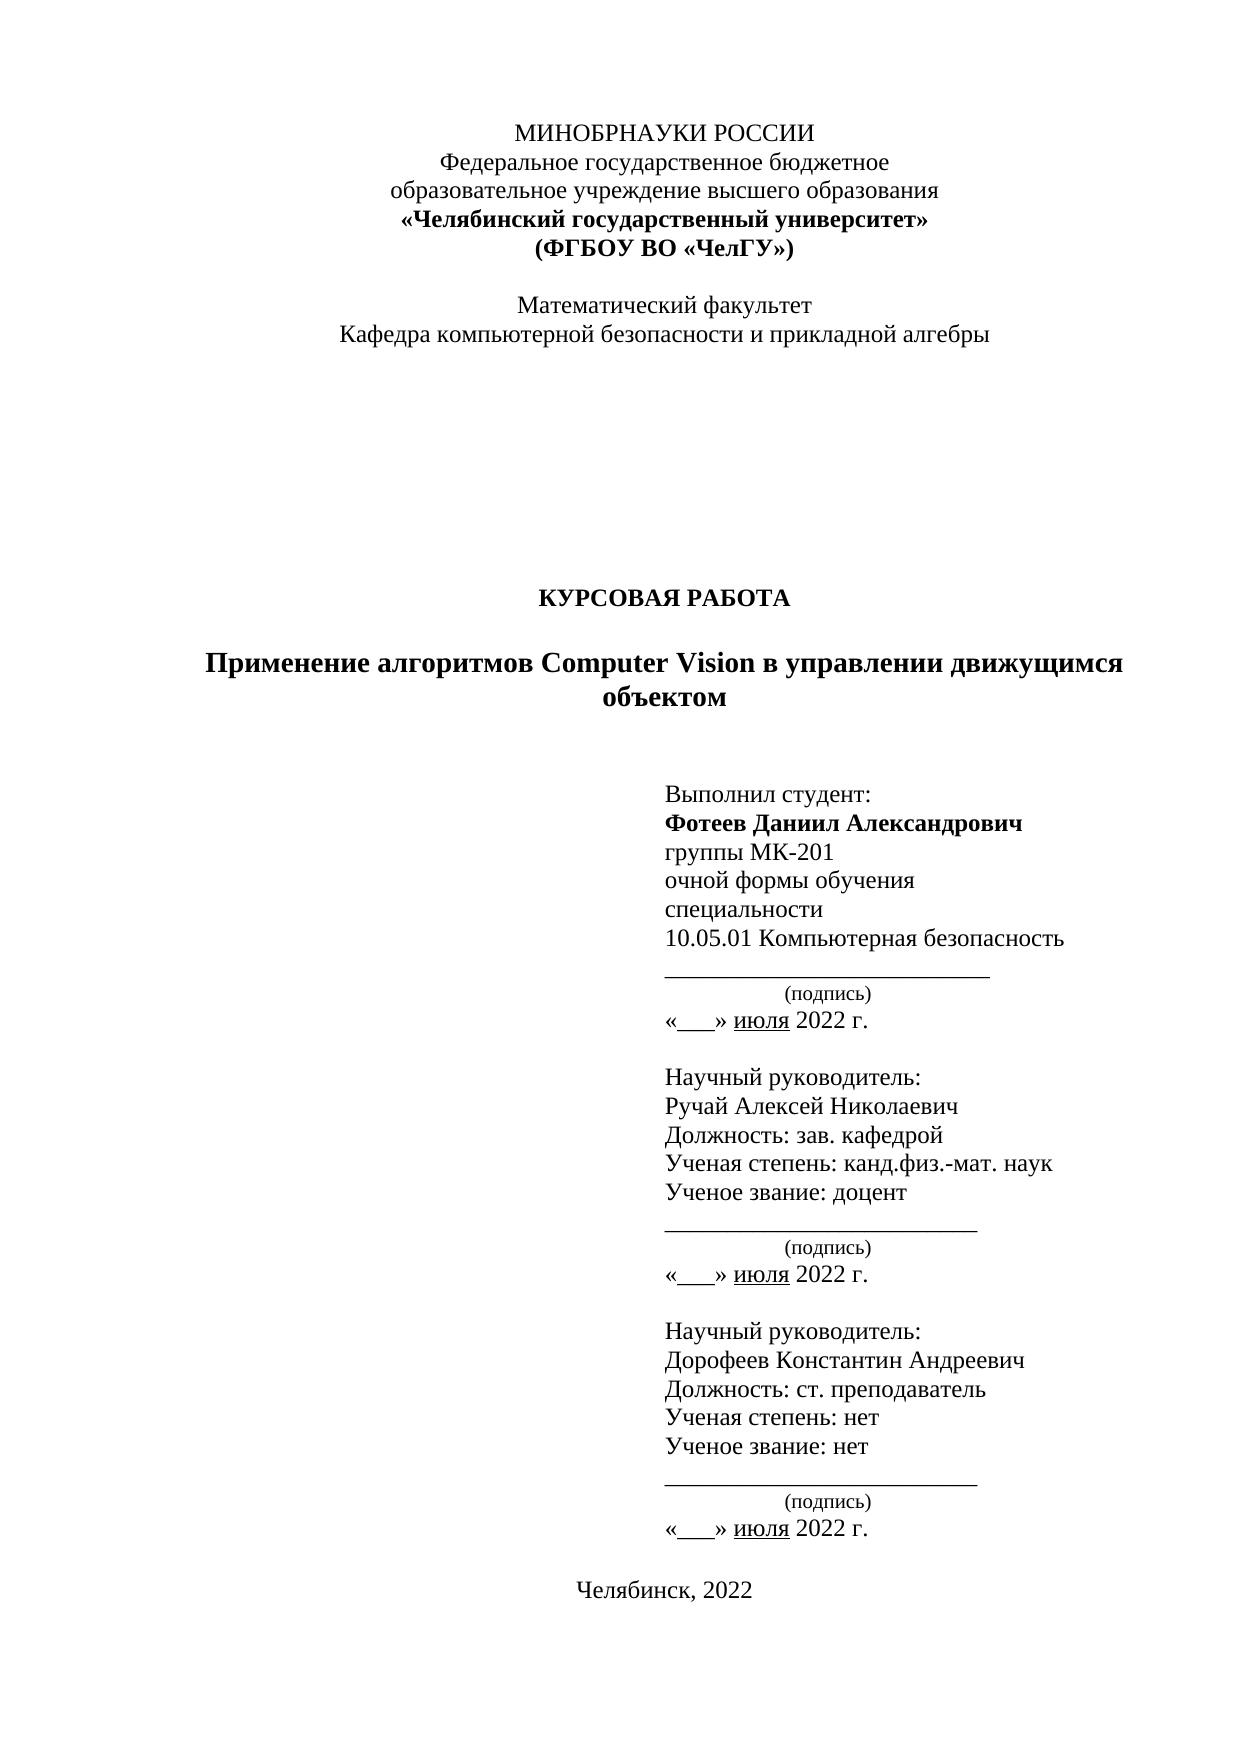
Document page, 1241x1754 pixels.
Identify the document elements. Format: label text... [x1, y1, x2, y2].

text «___» июля 2022 г. [664, 1259, 1152, 1287]
text Ученое звание: доцент [664, 1177, 1152, 1206]
text Научный руководитель: [664, 1316, 1152, 1345]
text (подпись) [664, 1235, 1152, 1259]
text Должность: зав. кафедрой [664, 1120, 1152, 1148]
text специальности [664, 894, 1152, 923]
text Ученое звание: нет [664, 1431, 1152, 1460]
text Научный руководитель: [664, 1062, 1152, 1091]
text Кафедра компьютерной безопасности и прикладной алгебры [177, 319, 1152, 348]
text (ФГБОУ ВО «ЧелГУ») [177, 233, 1152, 262]
text Должность: ст. преподаватель [664, 1374, 1152, 1402]
text Ученая степень: нет [664, 1402, 1152, 1431]
text «___» июля 2022 г. [664, 1513, 1152, 1542]
text Фотеев Даниил Александрович [664, 808, 1152, 837]
text _________________________ [664, 1206, 1152, 1235]
text 10.05.01 Компьютерная безопасность [664, 923, 1152, 952]
text Челябинск, 2022 [177, 1575, 1152, 1604]
text (подпись) [664, 1489, 1152, 1513]
text Федеральное государственное бюджетное [177, 147, 1152, 176]
text Выполнил студент: [664, 779, 1152, 808]
text «___» июля 2022 г. [664, 1005, 1152, 1033]
text образовательное учреждение высшего образования [177, 176, 1152, 204]
text Ручай Алексей Николаевич [664, 1091, 1152, 1120]
text группы МК-201 [664, 837, 1152, 866]
text (подпись) [664, 981, 1152, 1005]
text Применение алгоритмов Computer Vision в управлении движущимся объектом [177, 645, 1152, 712]
text _________________________ [664, 1460, 1152, 1489]
text Математический факультет [177, 291, 1152, 319]
text «Челябинский государственный университет» [177, 204, 1152, 233]
text __________________________ [664, 952, 1152, 981]
text Ученая степень: канд.физ.-мат. наук [664, 1148, 1152, 1177]
text Дорофеев Константин Андреевич [664, 1345, 1152, 1374]
text очной формы обучения [664, 866, 1152, 894]
text КУРСОВАЯ РАБОТА [177, 583, 1152, 612]
text МИНОБРНАУКИ РОССИИ [177, 118, 1152, 147]
